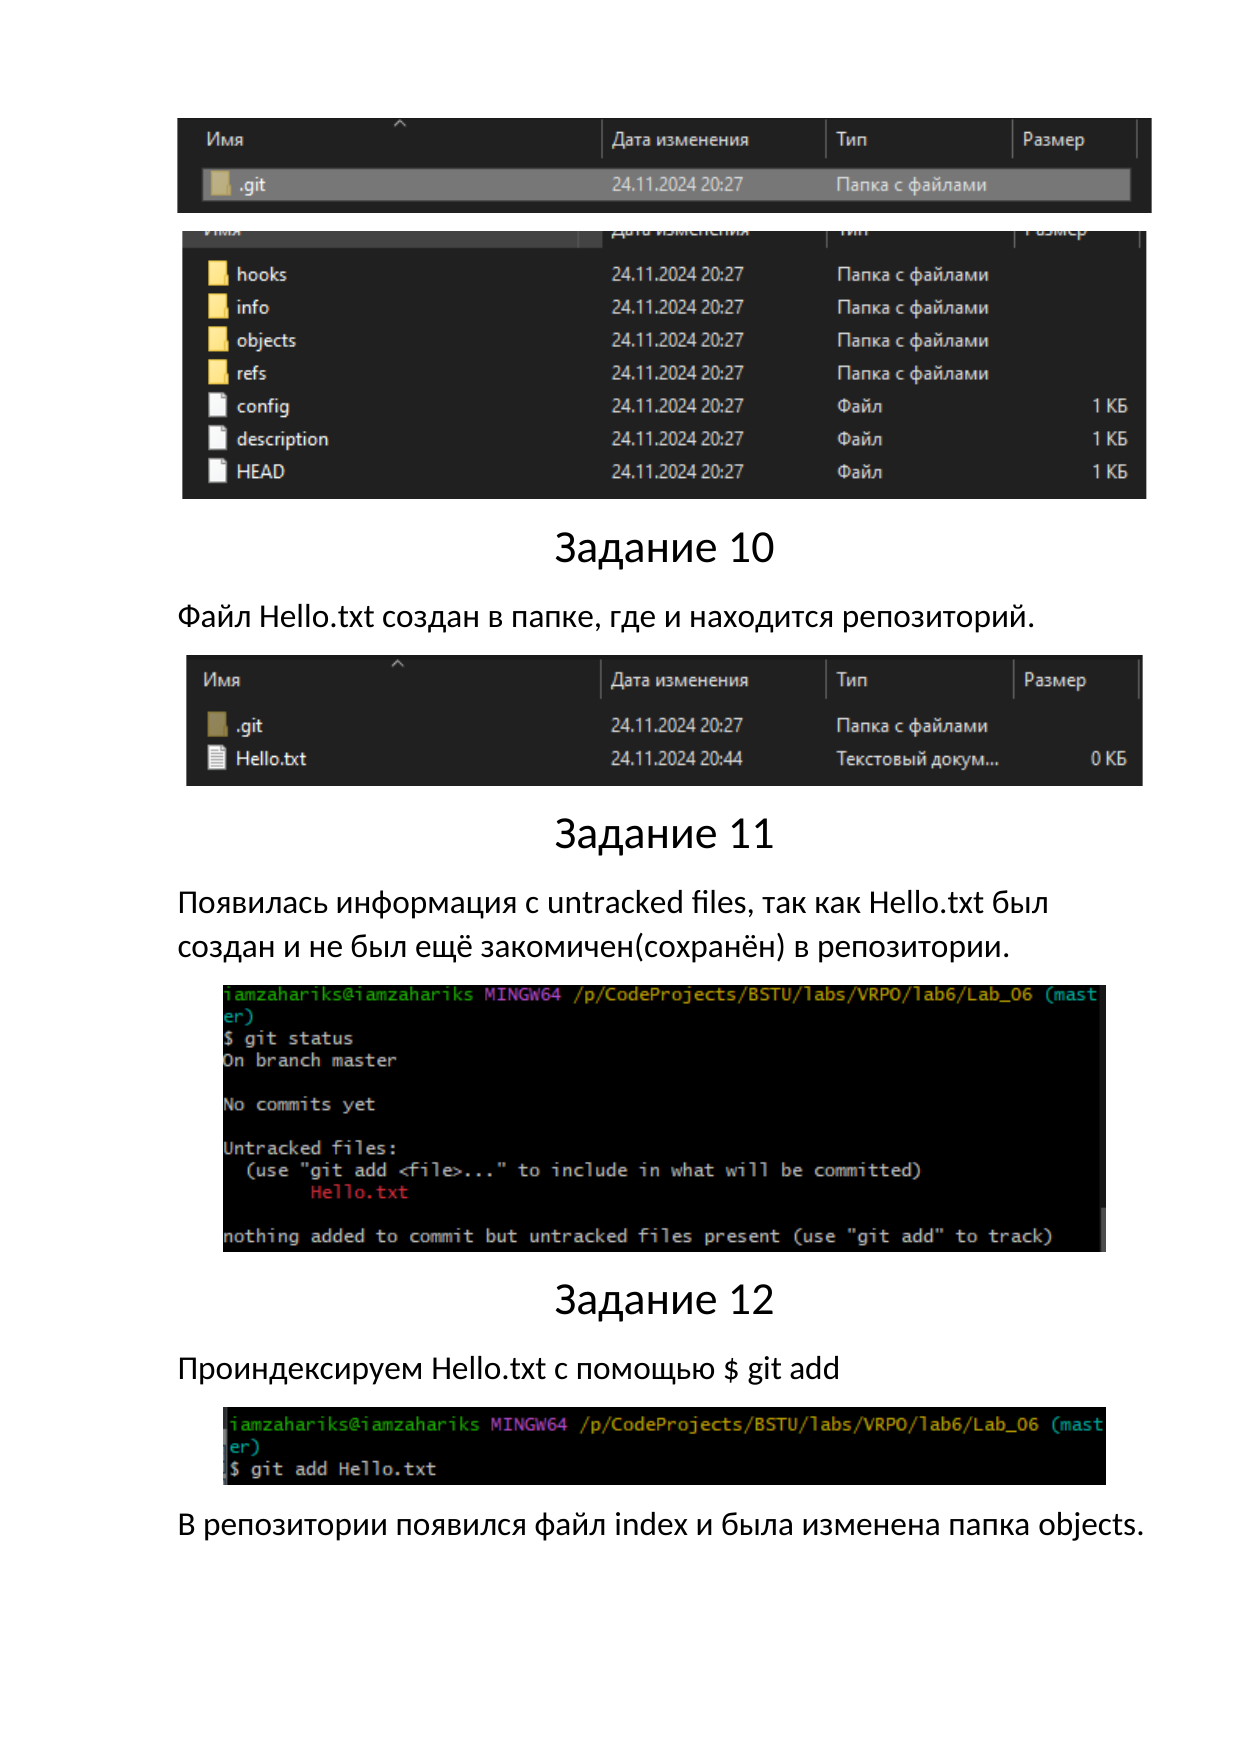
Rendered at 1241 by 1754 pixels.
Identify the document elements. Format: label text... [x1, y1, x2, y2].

text Задание 10 [177, 518, 1152, 574]
picture [223, 1407, 1106, 1485]
text Задание 12 [177, 1270, 1152, 1326]
text Появилась информация с untracked files, так как Hello.txt был создан и не был ещё закомичен(сохранён) в репозитории. [177, 881, 1152, 966]
text Задание 11 [177, 804, 1152, 860]
picture [223, 985, 1106, 1252]
picture [186, 655, 1143, 786]
text Проиндексируем Hello.txt с помощью $ git add [177, 1347, 1152, 1388]
text В репозитории появился файл index и была изменена папка objects. [177, 1503, 1152, 1544]
picture [182, 231, 1147, 499]
text Файл Hello.txt создан в папке, где и находится репозиторий. [177, 595, 1152, 636]
picture [177, 118, 1152, 213]
